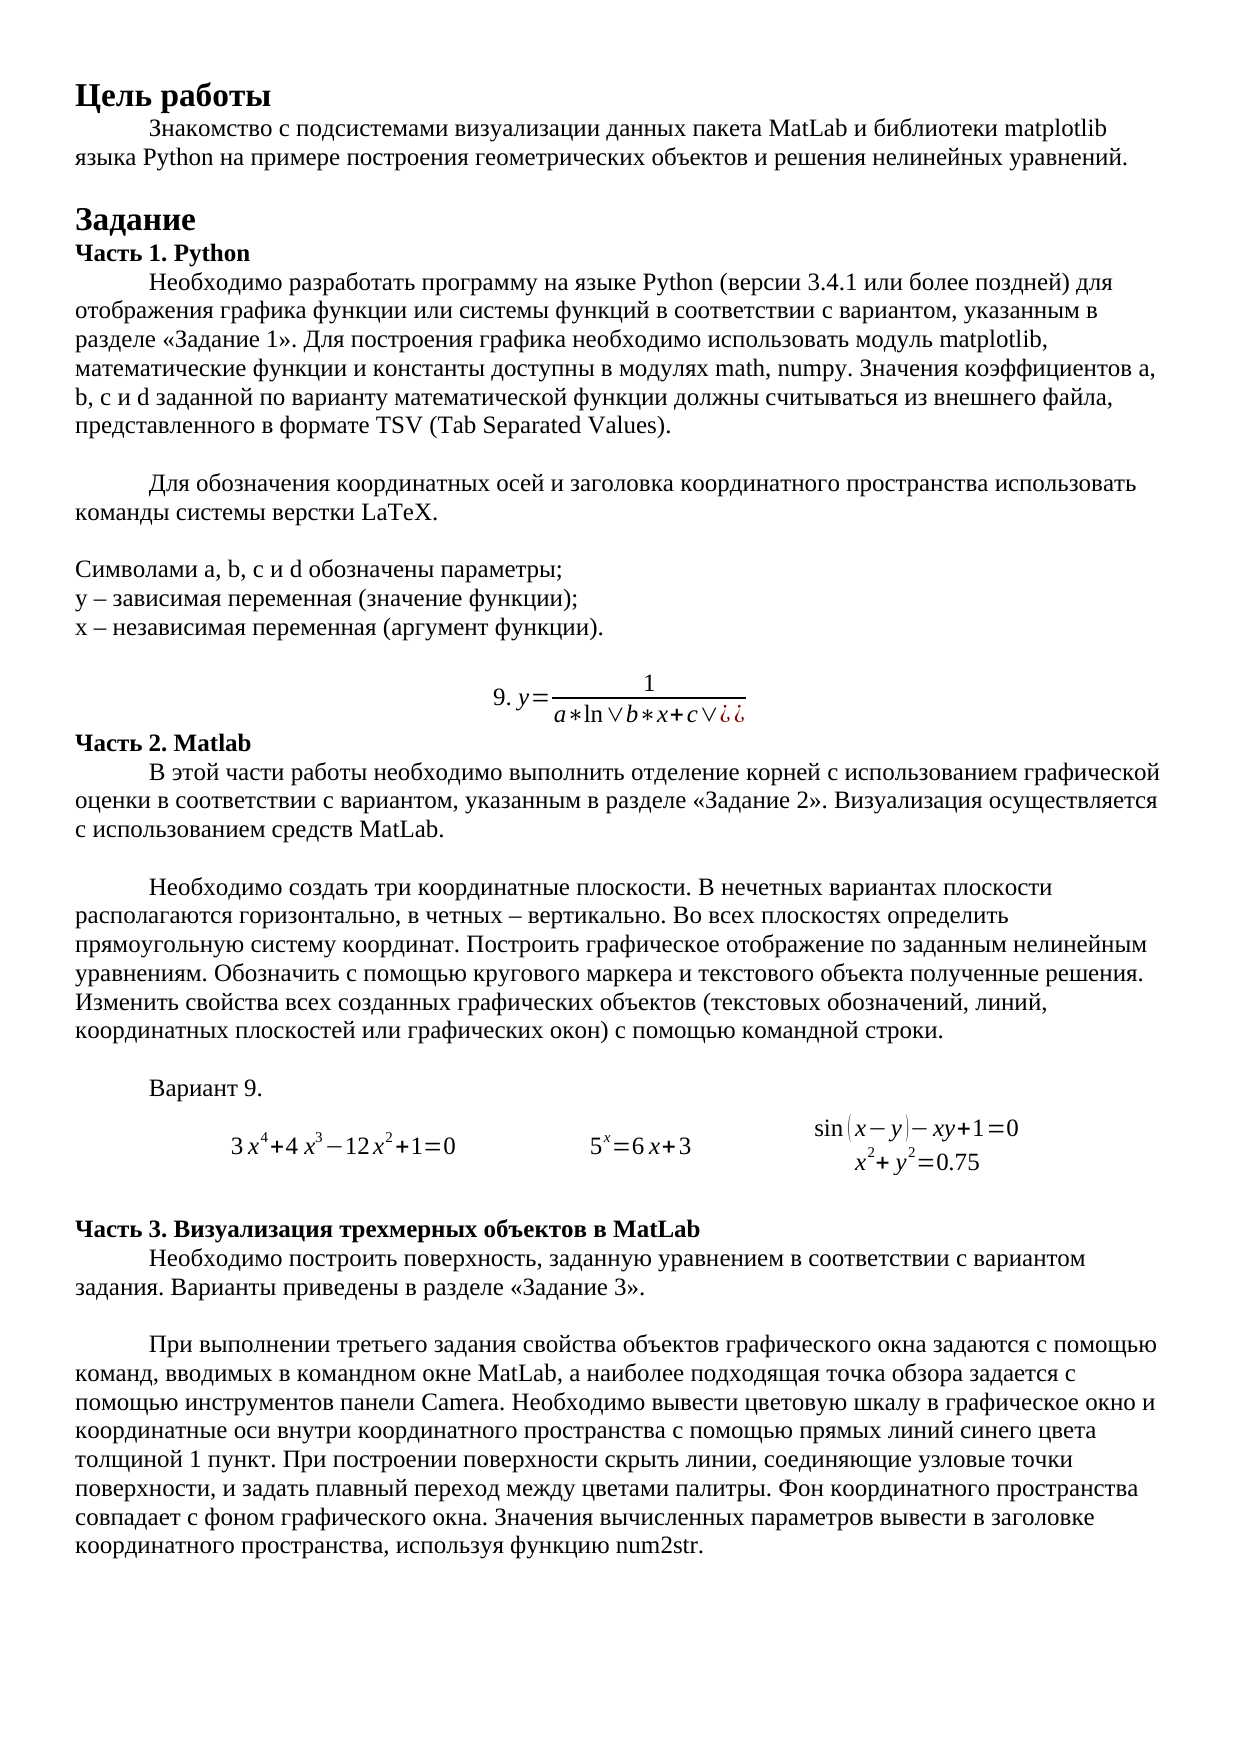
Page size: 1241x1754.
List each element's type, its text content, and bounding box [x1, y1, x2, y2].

text При выполнении третьего задания свойства объектов графического окна задаются с помощью команд, вводимых в командном окне MatLab, а наиболее подходящая точка обзора задается с помощью инструментов панели Camera. Необходимо вывести цветовую шкалу в графическое окно и координатные оси внутри координатного пространства с помощью прямых линий синего цвета толщиной 1 пункт. При построении поверхности скрыть линии, соединяющие узловые точки поверхности, и задать плавный переход между цветами палитры. Фон координатного пространства совпадает с фоном графического окна. Значения вычисленных параметров вывести в заголовке координатного пространства, используя функцию num2str. [75, 1329, 1165, 1559]
text Необходимо построить поверхность, заданную уравнением в соответствии с вариантом задания. Варианты приведены в разделе «Задание 3». [75, 1243, 1165, 1301]
text Необходимо создать три координатные плоскости. В нечетных вариантах плоскости располагаются горизонтально, в четных – вертикально. Во всех плоскостях определить прямоугольную систему координат. Построить графическое отображение по заданным нелинейным уравнениям. Обозначить с помощью кругового маркера и текстового объекта полученные решения. Изменить свойства всех созданных графических объектов (текстовых обозначений, линий, координатных плоскостей или графических окон) с помощью командной строки. [75, 872, 1165, 1044]
text y – зависимая переменная (значение функции); [75, 583, 1165, 612]
table_header [769, 1102, 1065, 1186]
text Знакомство с подсистемами визуализации данных пакета MatLab и библиотеки matplotlib языка Python на примере построения геометрических объектов и решения нелинейных уравнений. [75, 113, 1165, 171]
text Цель работы [75, 75, 1165, 113]
text Часть 1. Python [75, 238, 1165, 267]
text Вариант 9. [75, 1073, 1165, 1102]
text x – независимая переменная (аргумент функции). [75, 612, 1165, 640]
text Символами a, b, c и d обозначены параметры; [75, 554, 1165, 583]
text Задание [75, 199, 1165, 238]
text В этой части работы необходимо выполнить отделение корней с использованием графической оценки в соответствии с вариантом, указанным в разделе «Задание 2». Визуализация осуществляется с использованием средств MatLab. [75, 757, 1165, 843]
text Для обозначения координатных осей и заголовка координатного пространства использовать команды системы верстки LaTeX. [75, 468, 1165, 525]
text Необходимо разработать программу на языке Python (версии 3.4.1 или более поздней) для отображения графика функции или системы функций в соответствии с вариантом, указанным в разделе «Задание 1». Для построения графика необходимо использовать модуль matplotlib, математические функции и константы доступны в модулях math, numpy. Значения коэффициентов a, b, c и d заданной по варианту математической функции должны считываться из внешнего файла, представленного в формате TSV (Tab Separated Values). [75, 267, 1165, 439]
text Часть 3. Визуализация трехмерных объектов в MatLab [75, 1214, 1165, 1243]
table_header [512, 1102, 768, 1186]
table_header [175, 1102, 512, 1186]
text Часть 2. Matlab [75, 728, 1165, 757]
